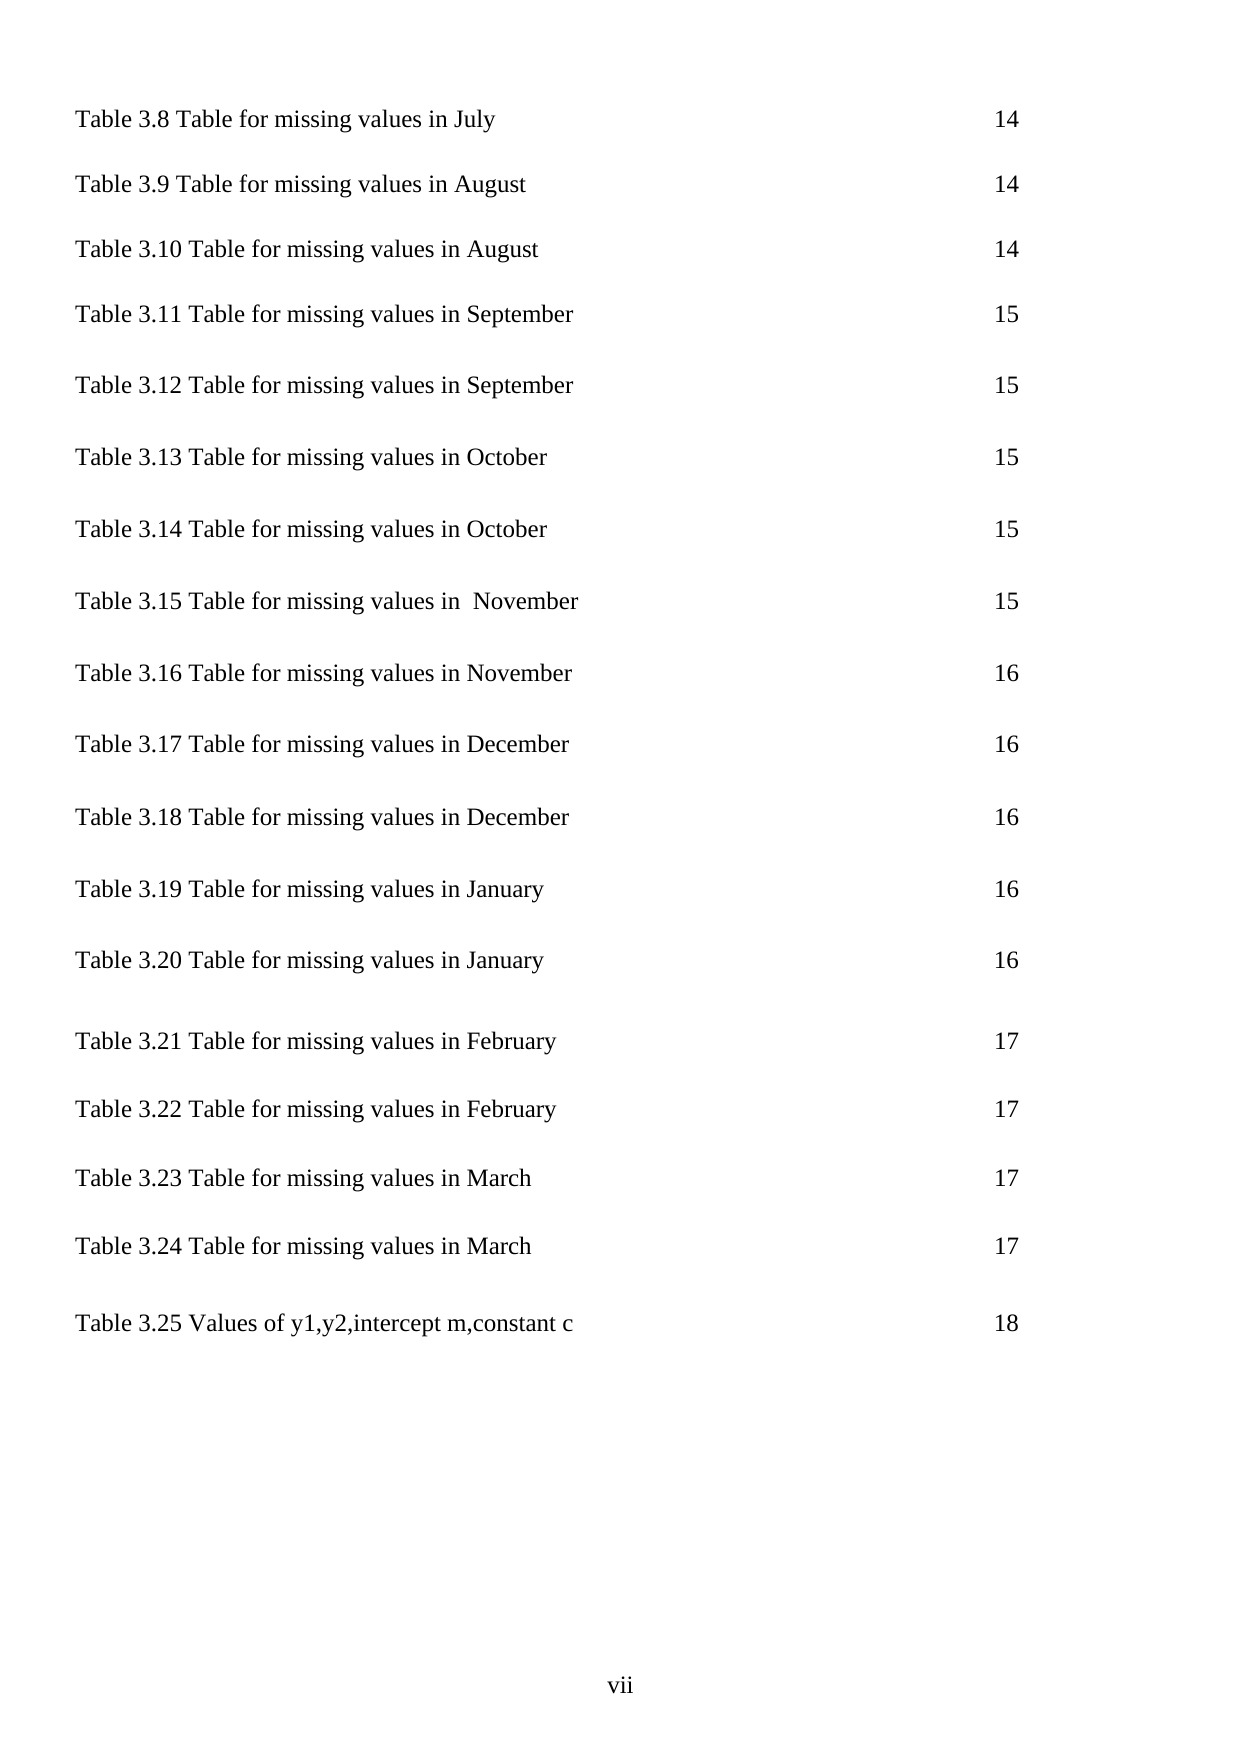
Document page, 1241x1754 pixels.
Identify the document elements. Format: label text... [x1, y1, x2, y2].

text Table 3.9 Table for missing values in August 14 [75, 169, 1165, 197]
text Table 3.14 Table for missing values in October 15 [75, 514, 1165, 543]
text Table 3.11 Table for missing values in September 15 [75, 299, 1165, 327]
text Table 3.18 Table for missing values in December 16 [75, 802, 1165, 831]
text Table 3.20 Table for missing values in January 16 [75, 945, 1165, 974]
text Table 3.25 Values of y1,y2,intercept m,constant c 18 [75, 1308, 1165, 1336]
text Table 3.17 Table for missing values in December 16 [75, 729, 1165, 758]
text Table 3.19 Table for missing values in January 16 [75, 874, 1165, 902]
text Table 3.15 Table for missing values in November 15 [75, 586, 1165, 614]
text Table 3.23 Table for missing values in March 17 [75, 1163, 1165, 1191]
text Table 3.22 Table for missing values in February 17 [75, 1094, 1165, 1123]
text Table 3.24 Table for missing values in March 17 [75, 1231, 1165, 1259]
text Table 3.21 Table for missing values in February 17 [75, 1026, 1165, 1055]
text Table 3.16 Table for missing values in November 16 [75, 658, 1165, 686]
text Table 3.10 Table for missing values in August 14 [75, 234, 1165, 262]
text Table 3.8 Table for missing values in July 14 [75, 104, 1165, 132]
text Table 3.13 Table for missing values in October 15 [75, 442, 1165, 471]
text Table 3.12 Table for missing values in September 15 [75, 371, 1165, 399]
